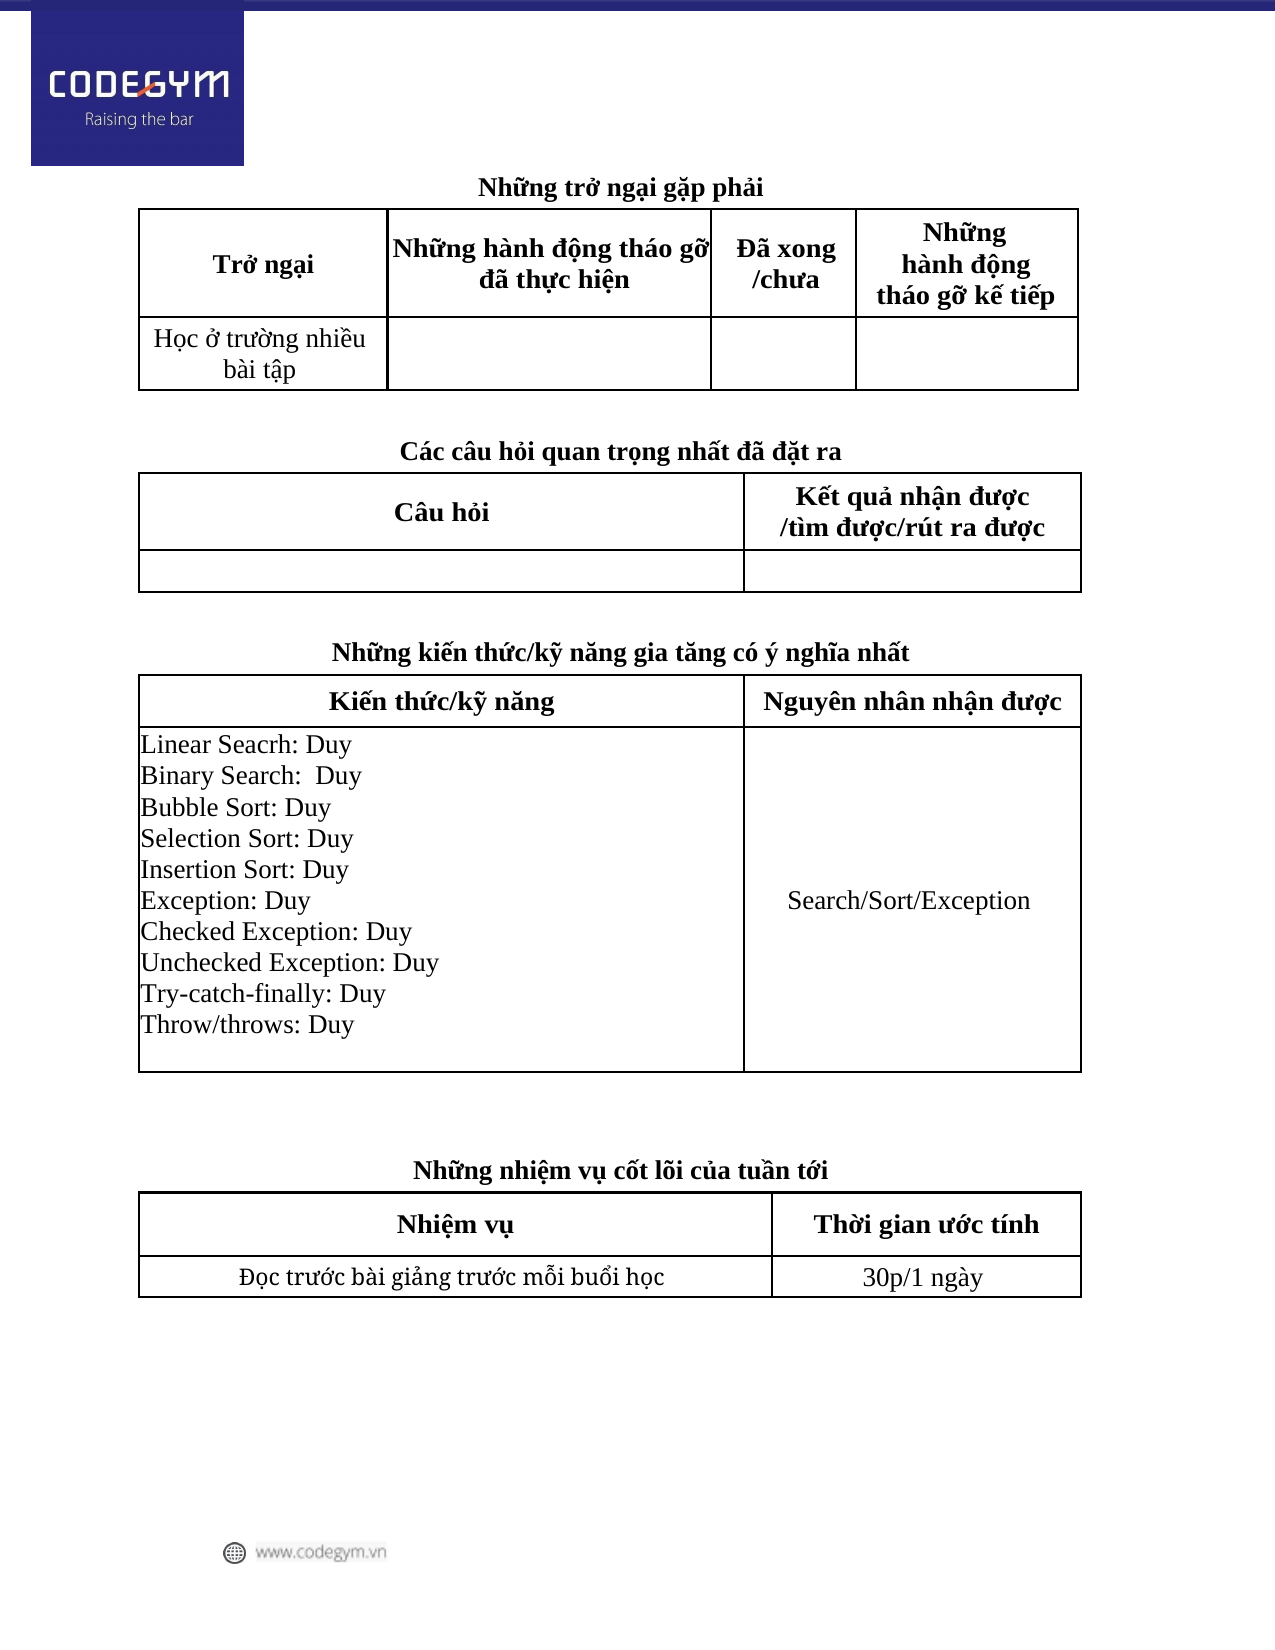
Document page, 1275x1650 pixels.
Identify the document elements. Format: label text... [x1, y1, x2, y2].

table_header Trở ngại [140, 210, 386, 316]
table_cell [712, 318, 855, 389]
table_header Nhiệm vụ [140, 1194, 771, 1254]
text Các câu hỏi quan trọng nhất đã đặt ra [125, 435, 1116, 466]
table_cell [857, 318, 1077, 389]
table_header Kết quả nhận được /tìm được/rút ra được [745, 474, 1080, 549]
text Những nhiệm vụ cốt lõi của tuần tới [125, 1154, 1116, 1185]
table_header Nguyên nhân nhận được [745, 676, 1080, 726]
table_cell Linear Seacrh: Duy Binary Search: Duy Bubble Sort: Duy Selection Sort: Duy Insertion Sort: Duy Exception: Duy Checked Exception: Duy Unchecked Exception: Duy Try-catch-finally: Duy Throw/throws: Duy [140, 728, 743, 1071]
table_header Kiến thức/kỹ năng [140, 676, 743, 726]
table_cell [745, 551, 1080, 591]
table_header Câu hỏi [140, 474, 743, 549]
table_cell [389, 318, 710, 389]
text Những trở ngại gặp phải [125, 171, 1116, 202]
table_header Những hành động tháo gỡ đã thực hiện [389, 210, 710, 316]
table_header Thời gian ước tính [773, 1194, 1080, 1254]
table_cell 30p/1 ngày [773, 1257, 1080, 1296]
picture [223, 1535, 1246, 1636]
table_header Những hành động tháo gỡ kế tiếp [857, 210, 1077, 316]
picture [0, 0, 1275, 166]
text Những kiến thức/kỹ năng gia tăng có ý nghĩa nhất [125, 636, 1116, 667]
table_cell Học ở trường nhiều bài tập [140, 318, 386, 389]
table_cell Search/Sort/Exception [745, 728, 1080, 1071]
table_cell Đọc trước bài giảng trước mỗi buổi học [140, 1257, 771, 1296]
table_cell [140, 551, 743, 591]
table_header Đã xong /chưa [712, 210, 855, 316]
